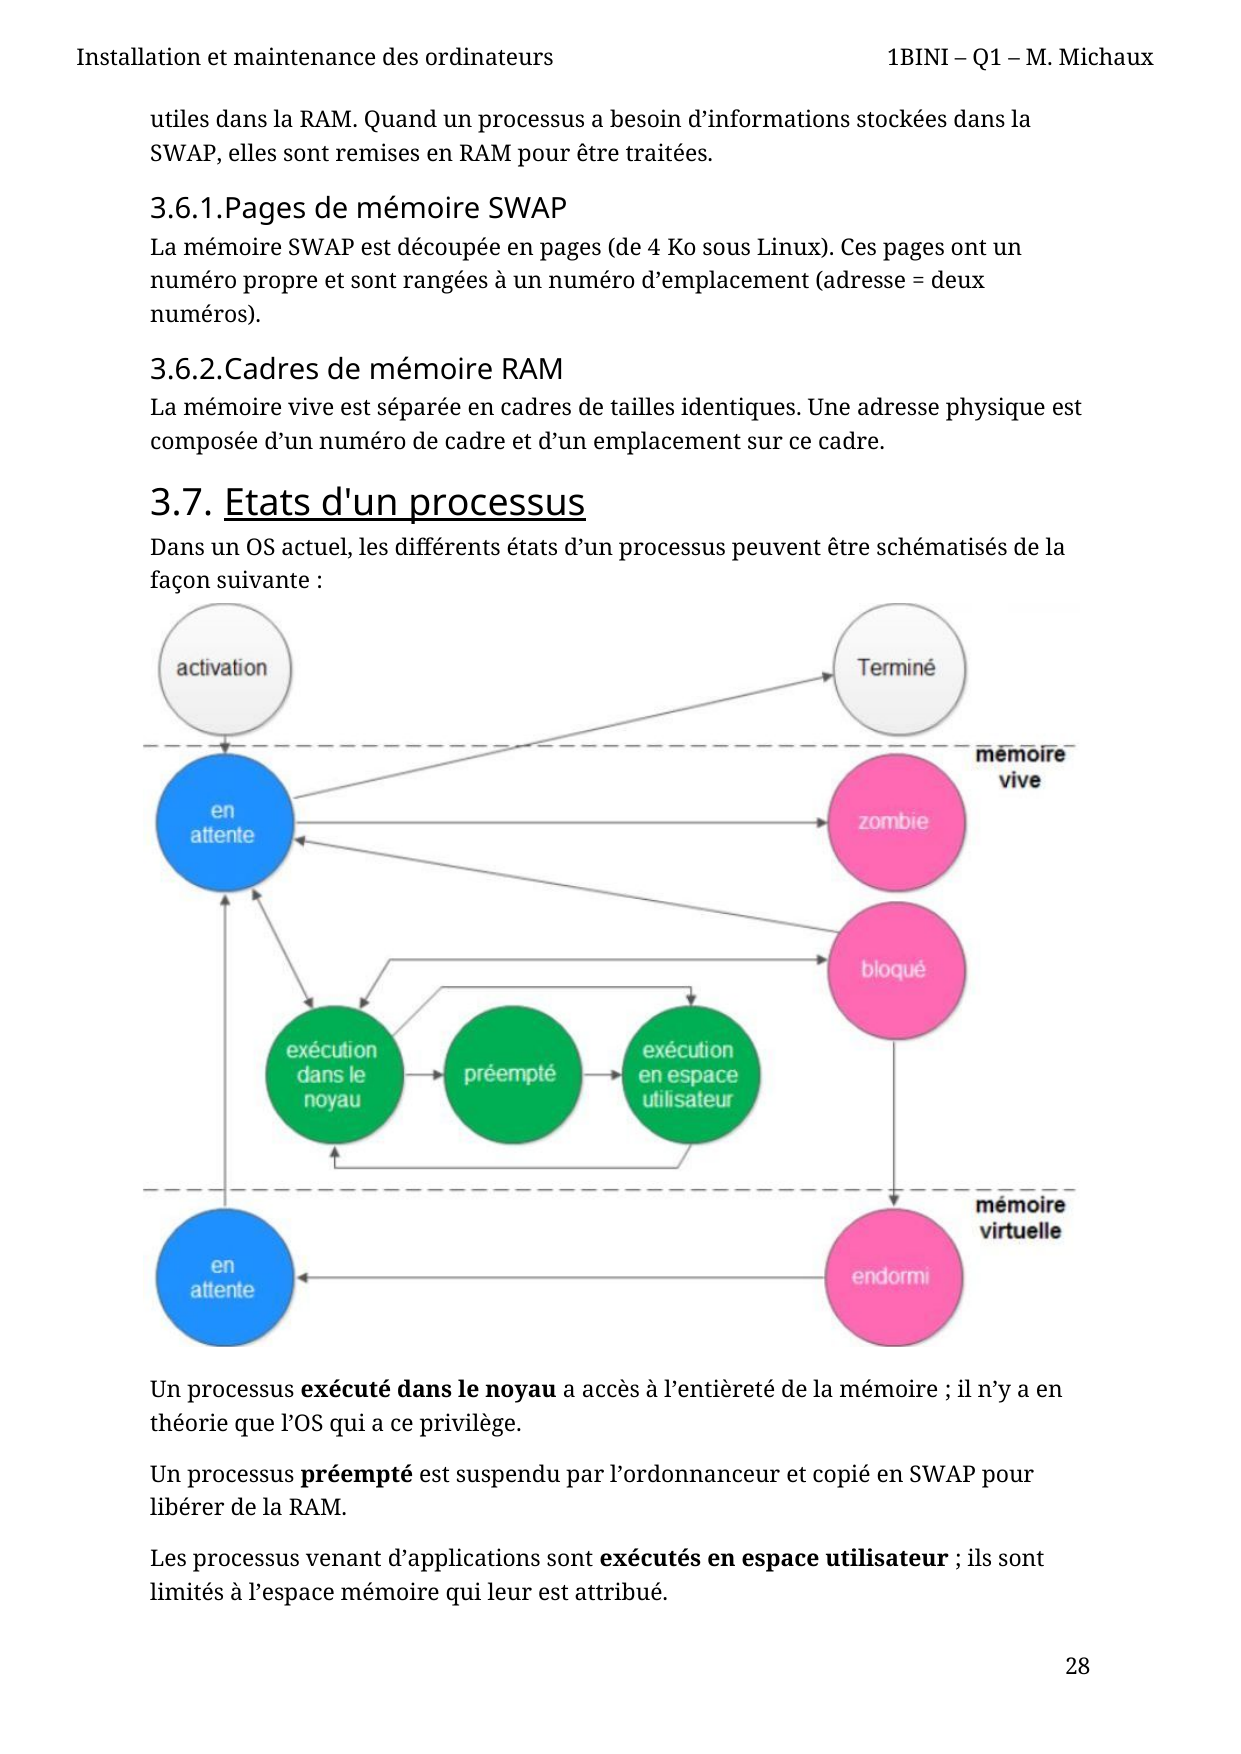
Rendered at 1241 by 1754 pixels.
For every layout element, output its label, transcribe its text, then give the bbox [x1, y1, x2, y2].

text Un processus préempté est suspendu par l’ordonnanceur et copié en SWAP pour libérer de la RAM. [150, 1457, 1090, 1522]
text La mémoire vive est séparée en cadres de tailles identiques. Une adresse physique est composée d’un numéro de cadre et d’un emplacement sur ce cadre. [150, 391, 1090, 456]
text Dans un OS actuel, les différents états d’un processus peuvent être schématisés de la façon suivante : [150, 530, 1090, 595]
picture [142, 603, 1080, 1348]
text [150, 103, 1090, 168]
text La mémoire SWAP est découpée en pages (de 4 Ko sous Linux). Ces pages ont un numéro propre et sont rangées à un numéro d’emplacement (adresse = deux numéros). [150, 230, 1090, 329]
subtitle Cadres de mémoire RAM [150, 348, 1090, 388]
subtitle Pages de mémoire SWAP [150, 188, 1090, 227]
subtitle Etats d'un processus [150, 475, 1090, 526]
text Les processus venant d’applications sont exécutés en espace utilisateur ; ils sont limités à l’espace mémoire qui leur est attribué. [150, 1542, 1090, 1607]
